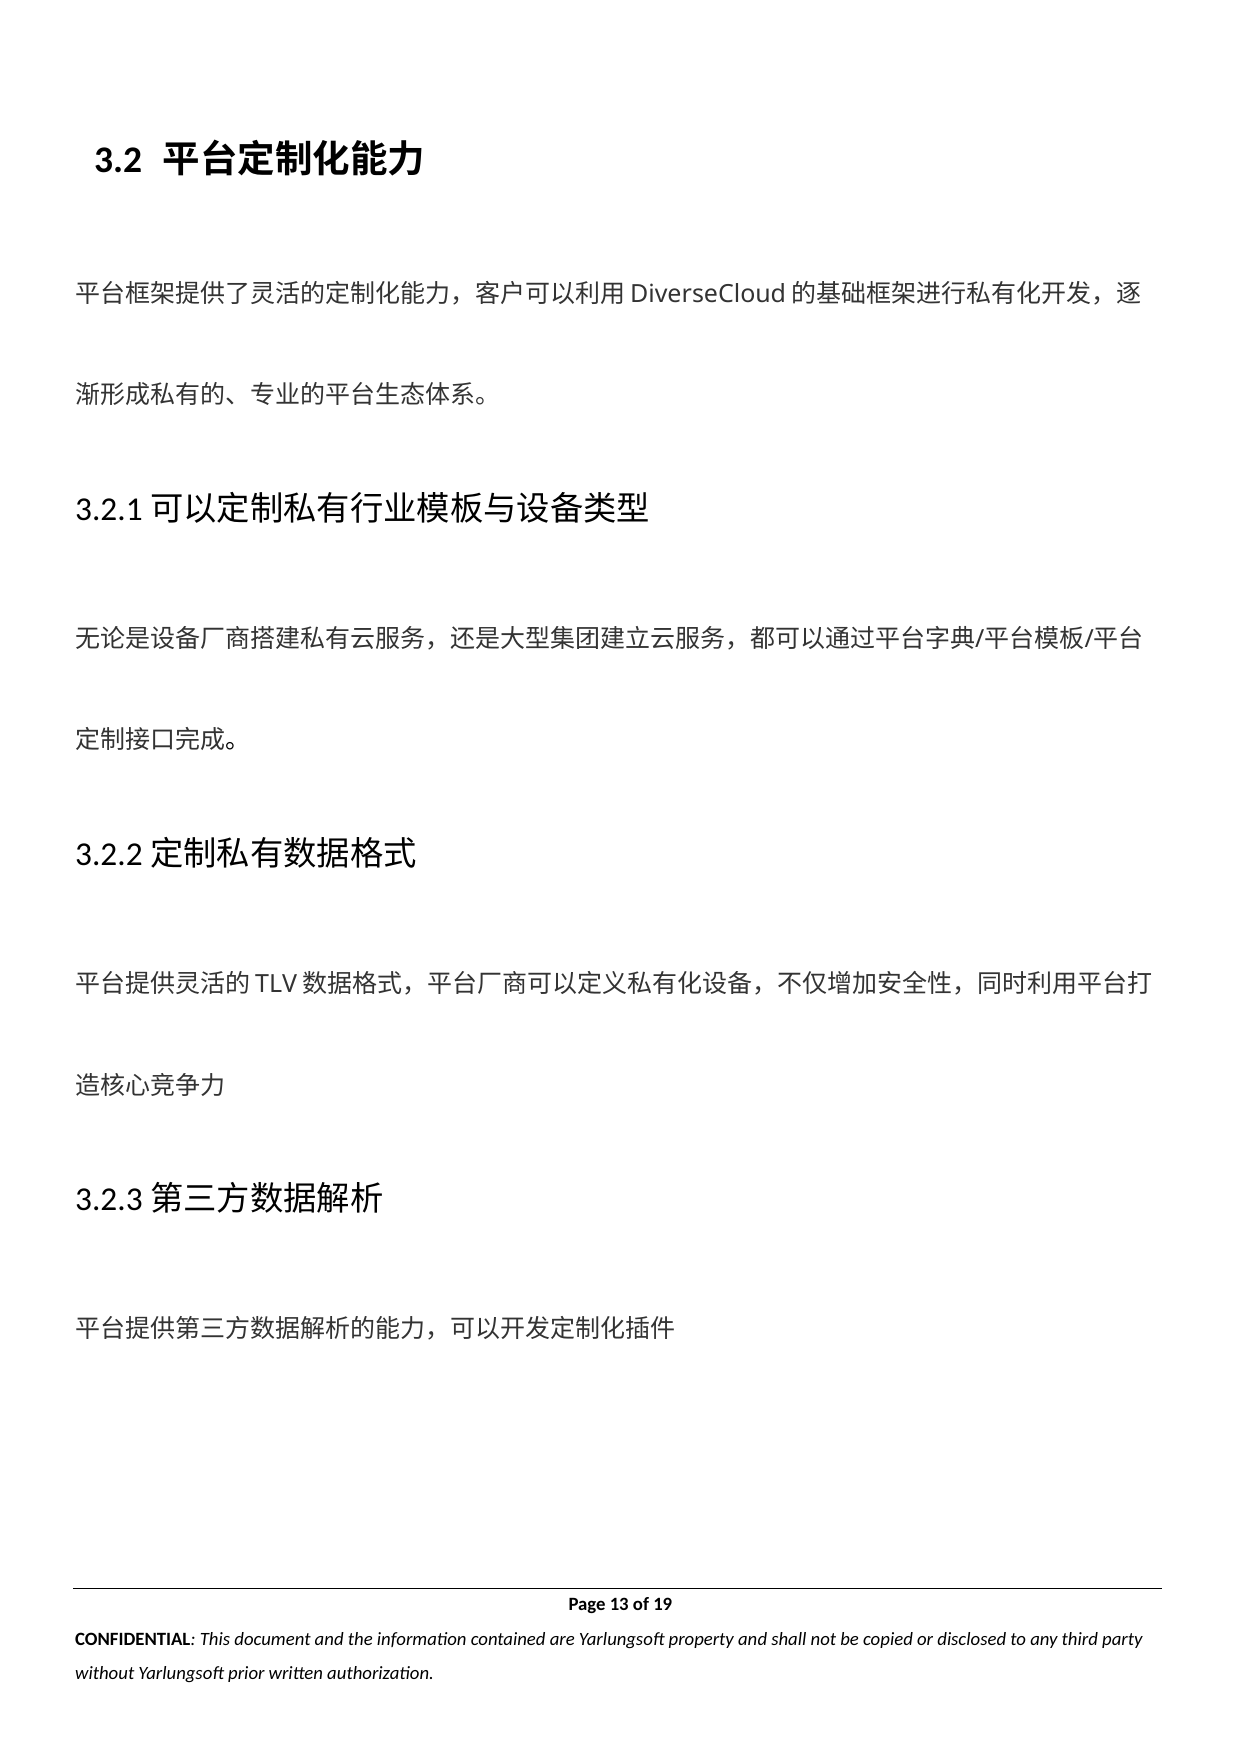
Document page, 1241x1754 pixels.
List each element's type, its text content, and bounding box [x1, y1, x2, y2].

subtitle 平台定制化能力 [75, 123, 1165, 191]
text 无论是设备厂商搭建私有云服务，还是大型集团建立云服务，都可以通过平台字典/平台模板/平台定制接口完成。 [75, 602, 1165, 772]
text 平台提供第三方数据解析的能力，可以开发定制化插件 [75, 1292, 1165, 1462]
subtitle 定制私有数据格式 [75, 817, 1165, 885]
text 平台提供灵活的TLV数据格式，平台厂商可以定义私有化设备，不仅增加安全性，同时利用平台打造核心竞争力 [75, 947, 1165, 1117]
subtitle 第三方数据解析 [75, 1162, 1165, 1230]
text 平台框架提供了灵活的定制化能力，客户可以利用DiverseCloud的基础框架进行私有化开发，逐渐形成私有的、专业的平台生态体系。 [75, 257, 1165, 427]
subtitle 可以定制私有行业模板与设备类型 [75, 472, 1165, 540]
